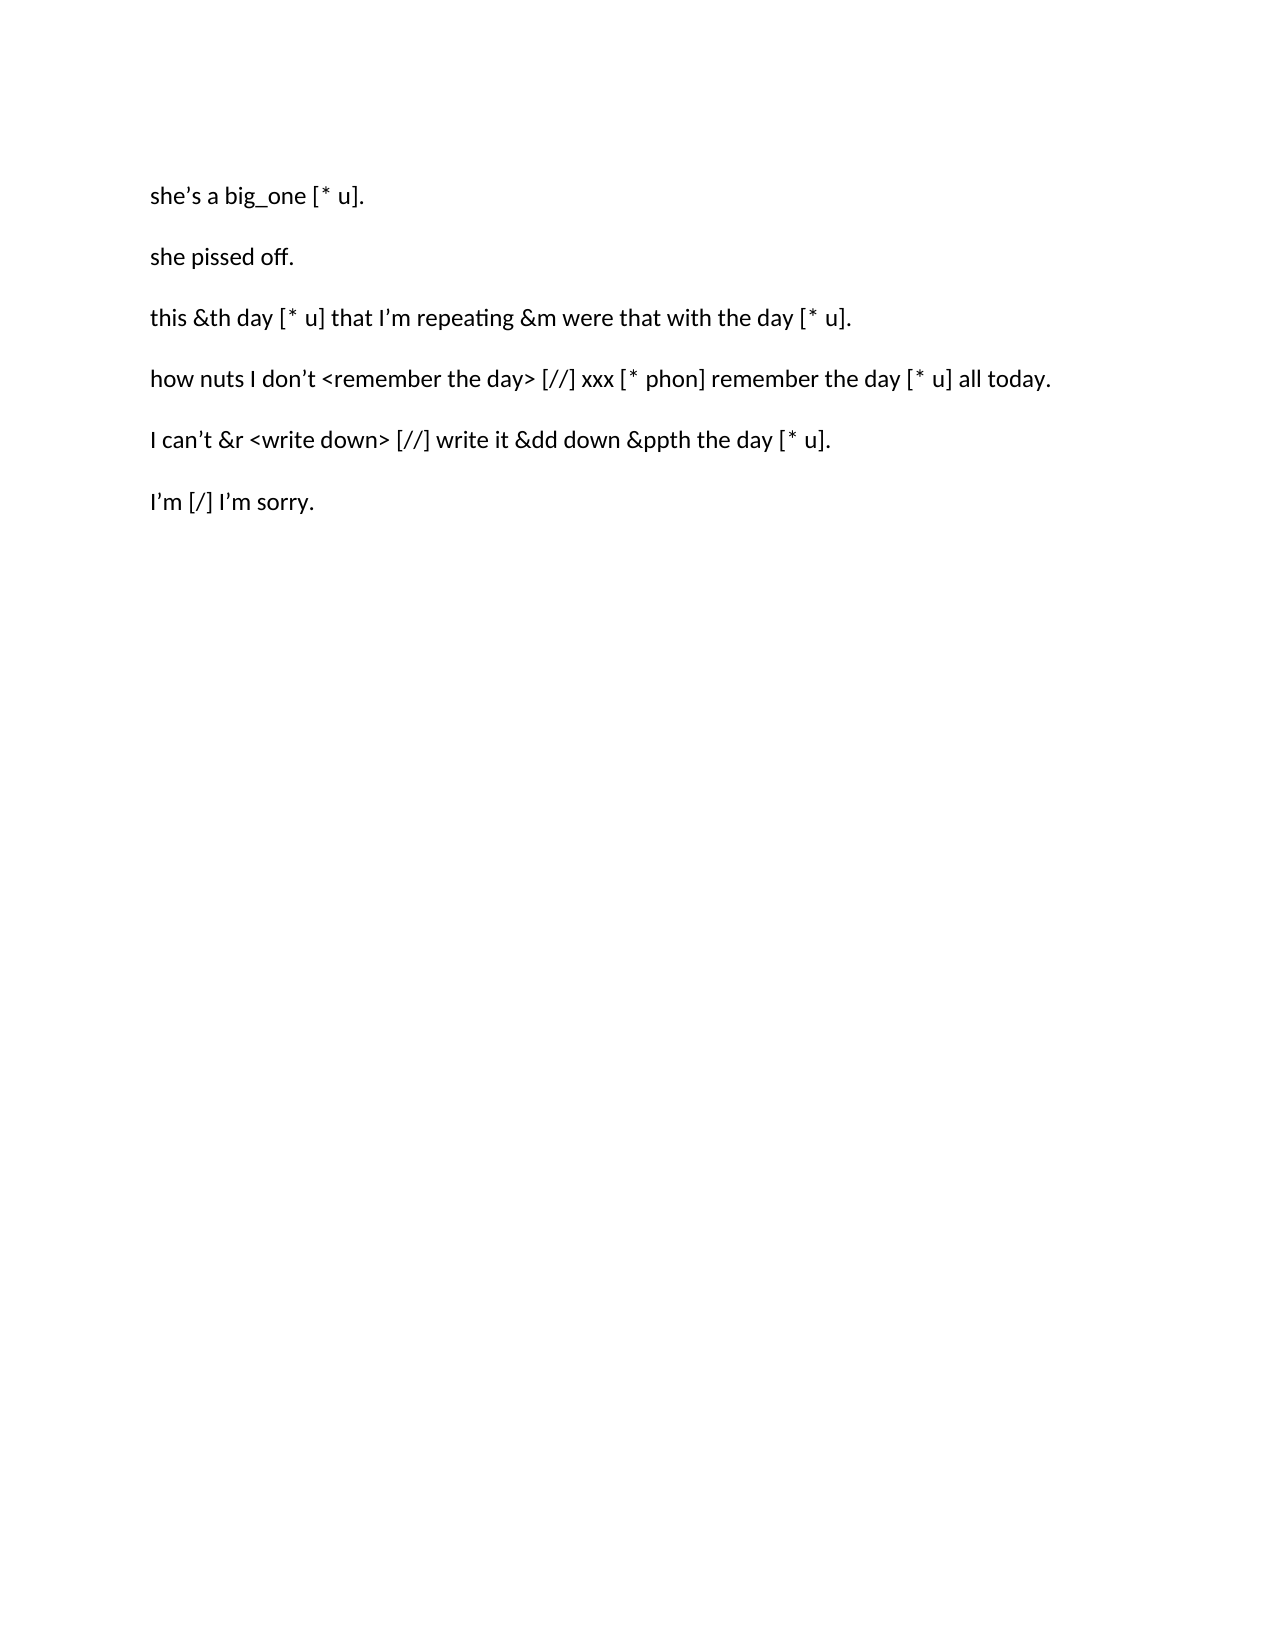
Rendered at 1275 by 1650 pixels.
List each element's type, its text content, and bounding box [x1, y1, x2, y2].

text I can’t &r <write down> [//] write it &dd down &ppth the day [* u]. [150, 425, 1125, 455]
text I’m [/] I’m sorry. [150, 486, 1125, 516]
text this &th day [* u] that I’m repeating &m were that with the day [* u]. [150, 303, 1125, 333]
text she’s a big_one [* u]. [150, 181, 1125, 211]
text she pissed off. [150, 242, 1125, 272]
text how nuts I don’t <remember the day> [//] xxx [* phon] remember the day [* u] all today. [150, 364, 1125, 394]
